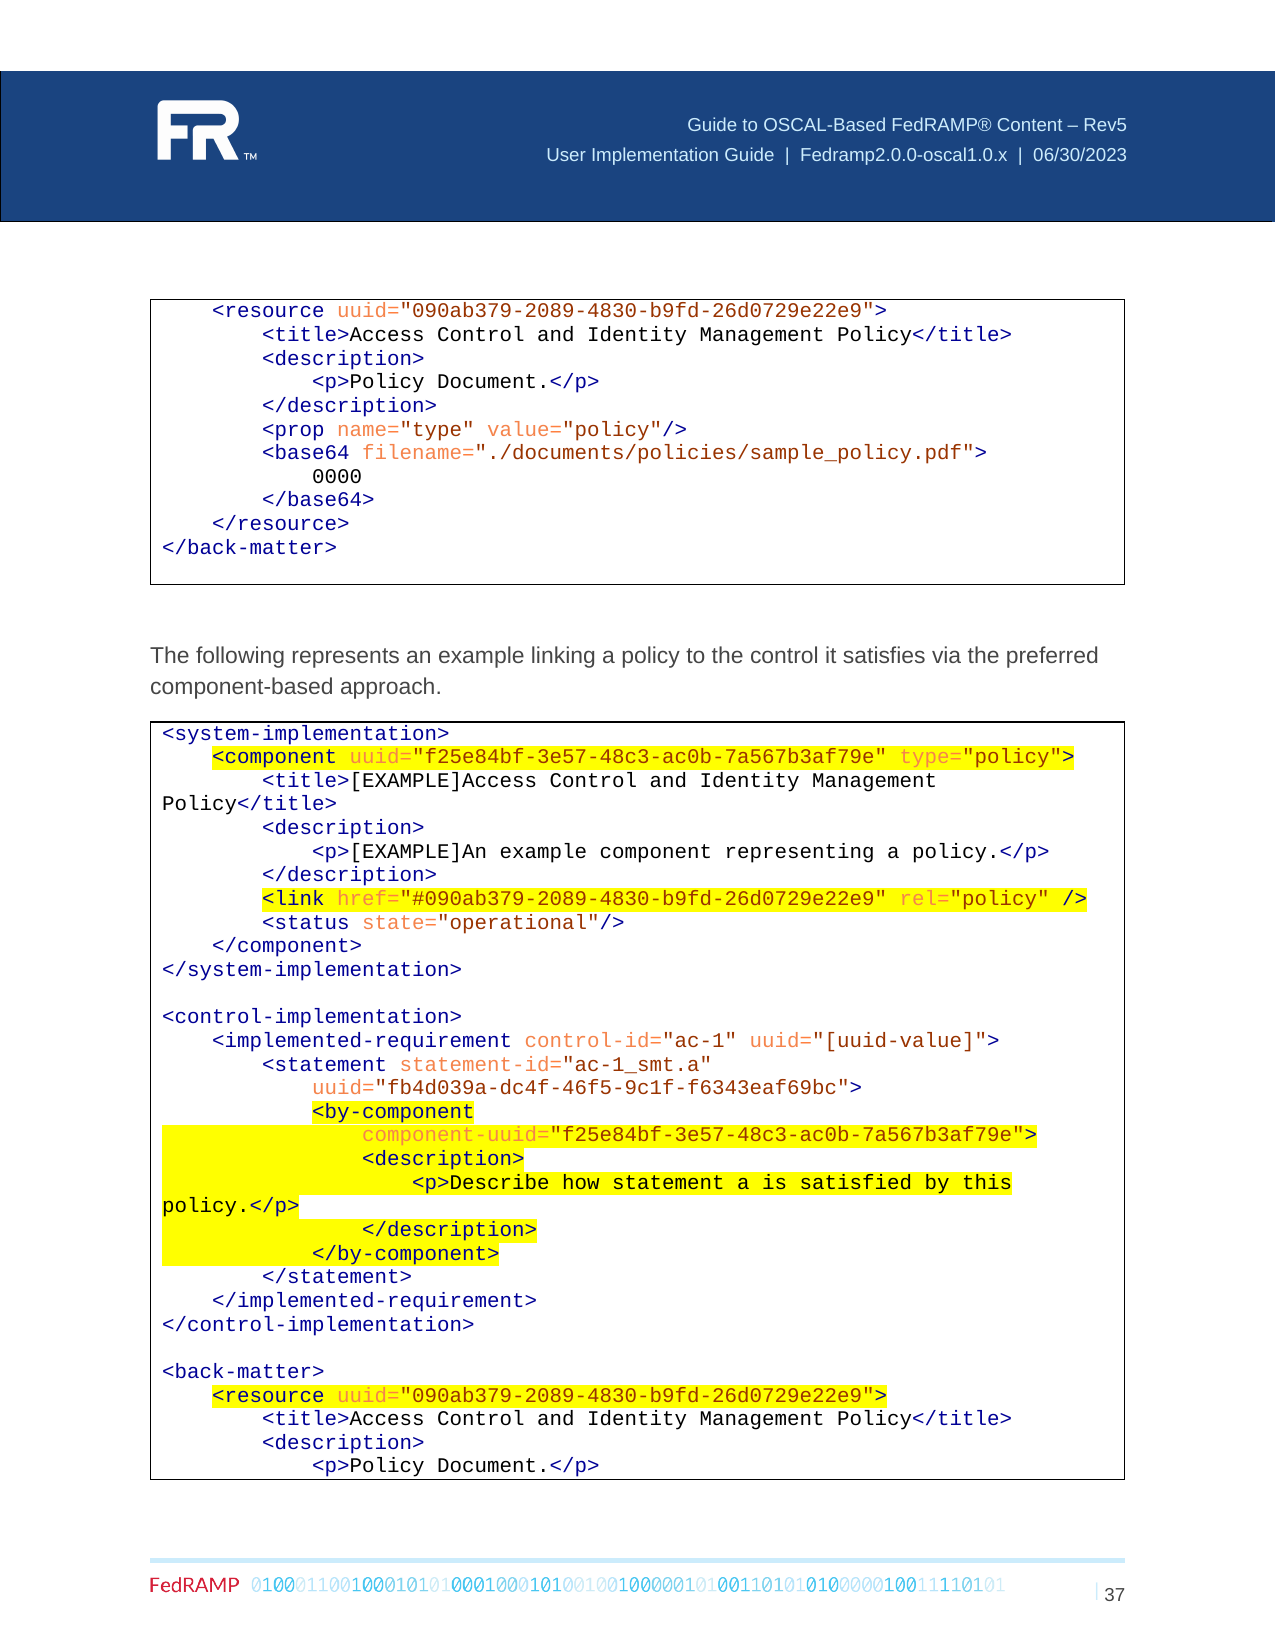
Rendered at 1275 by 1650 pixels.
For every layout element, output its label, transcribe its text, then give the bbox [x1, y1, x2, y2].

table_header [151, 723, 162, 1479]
text The following represents an example linking a policy to the control it satisfies via the preferred component-based approach. [150, 642, 1125, 699]
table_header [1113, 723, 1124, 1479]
picture [157, 100, 257, 160]
picture [150, 1575, 1005, 1601]
